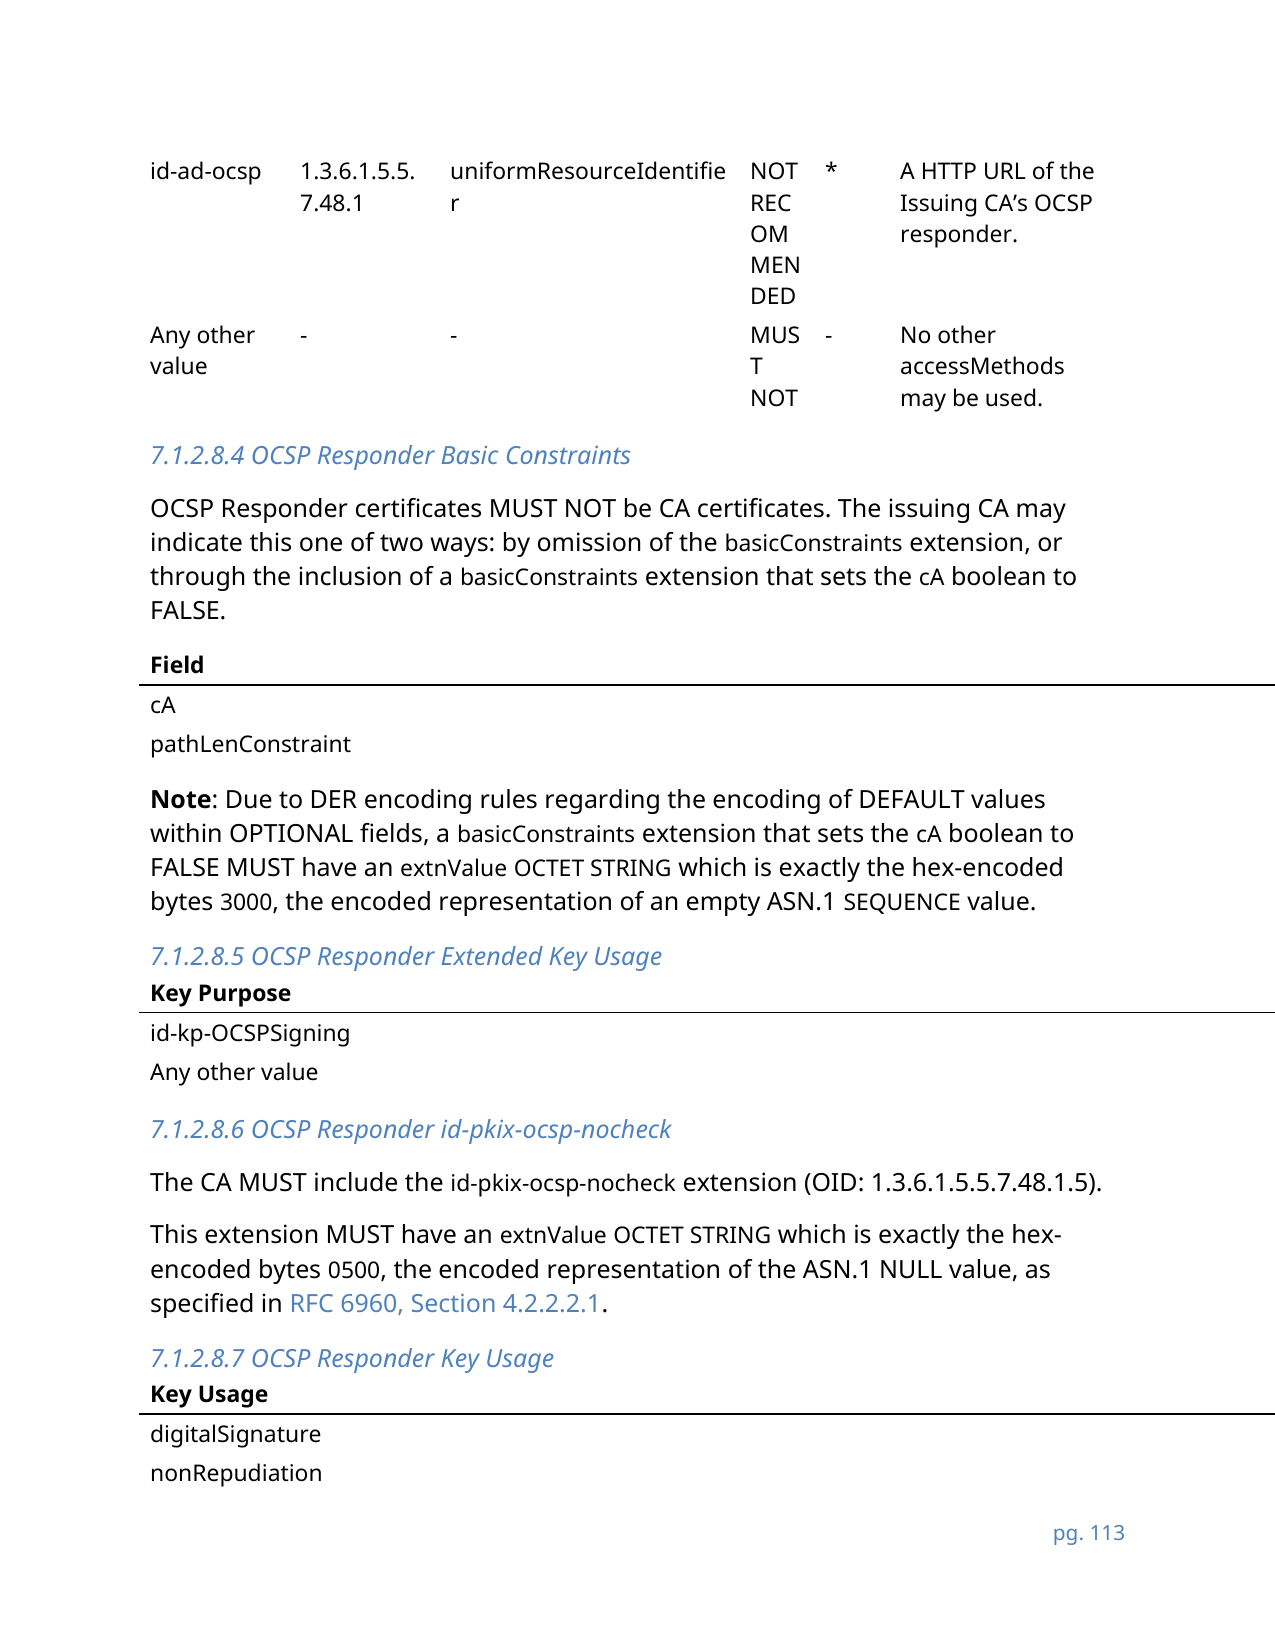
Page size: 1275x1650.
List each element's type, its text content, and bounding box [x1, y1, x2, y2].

text OCSP Responder certificates MUST NOT be CA certificates. The issuing CA may indicate this one of two ways: by omission of the basicConstraints extension, or through the inclusion of a basicConstraints extension that sets the cA boolean to FALSE. [150, 490, 1125, 626]
text This extension MUST have an extnValue OCTET STRING which is exactly the hex-encoded bytes 0500, the encoded representation of the ASN.1 NULL value, as specified in RFC 6960, Section 4.2.2.2.1. [150, 1217, 1125, 1319]
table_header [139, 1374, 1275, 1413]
subtitle 7.1.2.8.4 OCSP Responder Basic Constraints [150, 437, 1125, 471]
subtitle 7.1.2.8.7 OCSP Responder Key Usage [150, 1340, 1125, 1374]
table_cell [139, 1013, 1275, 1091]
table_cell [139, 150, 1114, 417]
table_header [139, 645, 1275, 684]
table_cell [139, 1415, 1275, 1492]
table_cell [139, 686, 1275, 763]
subtitle 7.1.2.8.6 OCSP Responder id-pkix-ocsp-nocheck [150, 1112, 1125, 1146]
text The CA MUST include the id-pkix-ocsp-nocheck extension (OID: 1.3.6.1.5.5.7.48.1.5). [150, 1164, 1125, 1198]
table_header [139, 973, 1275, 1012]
subtitle 7.1.2.8.5 OCSP Responder Extended Key Usage [150, 939, 1125, 973]
text Note: Due to DER encoding rules regarding the encoding of DEFAULT values within OPTIONAL fields, a basicConstraints extension that sets the cA boolean to FALSE MUST have an extnValue OCTET STRING which is exactly the hex-encoded bytes 3000, the encoded representation of an empty ASN.1 SEQUENCE value. [150, 782, 1125, 918]
